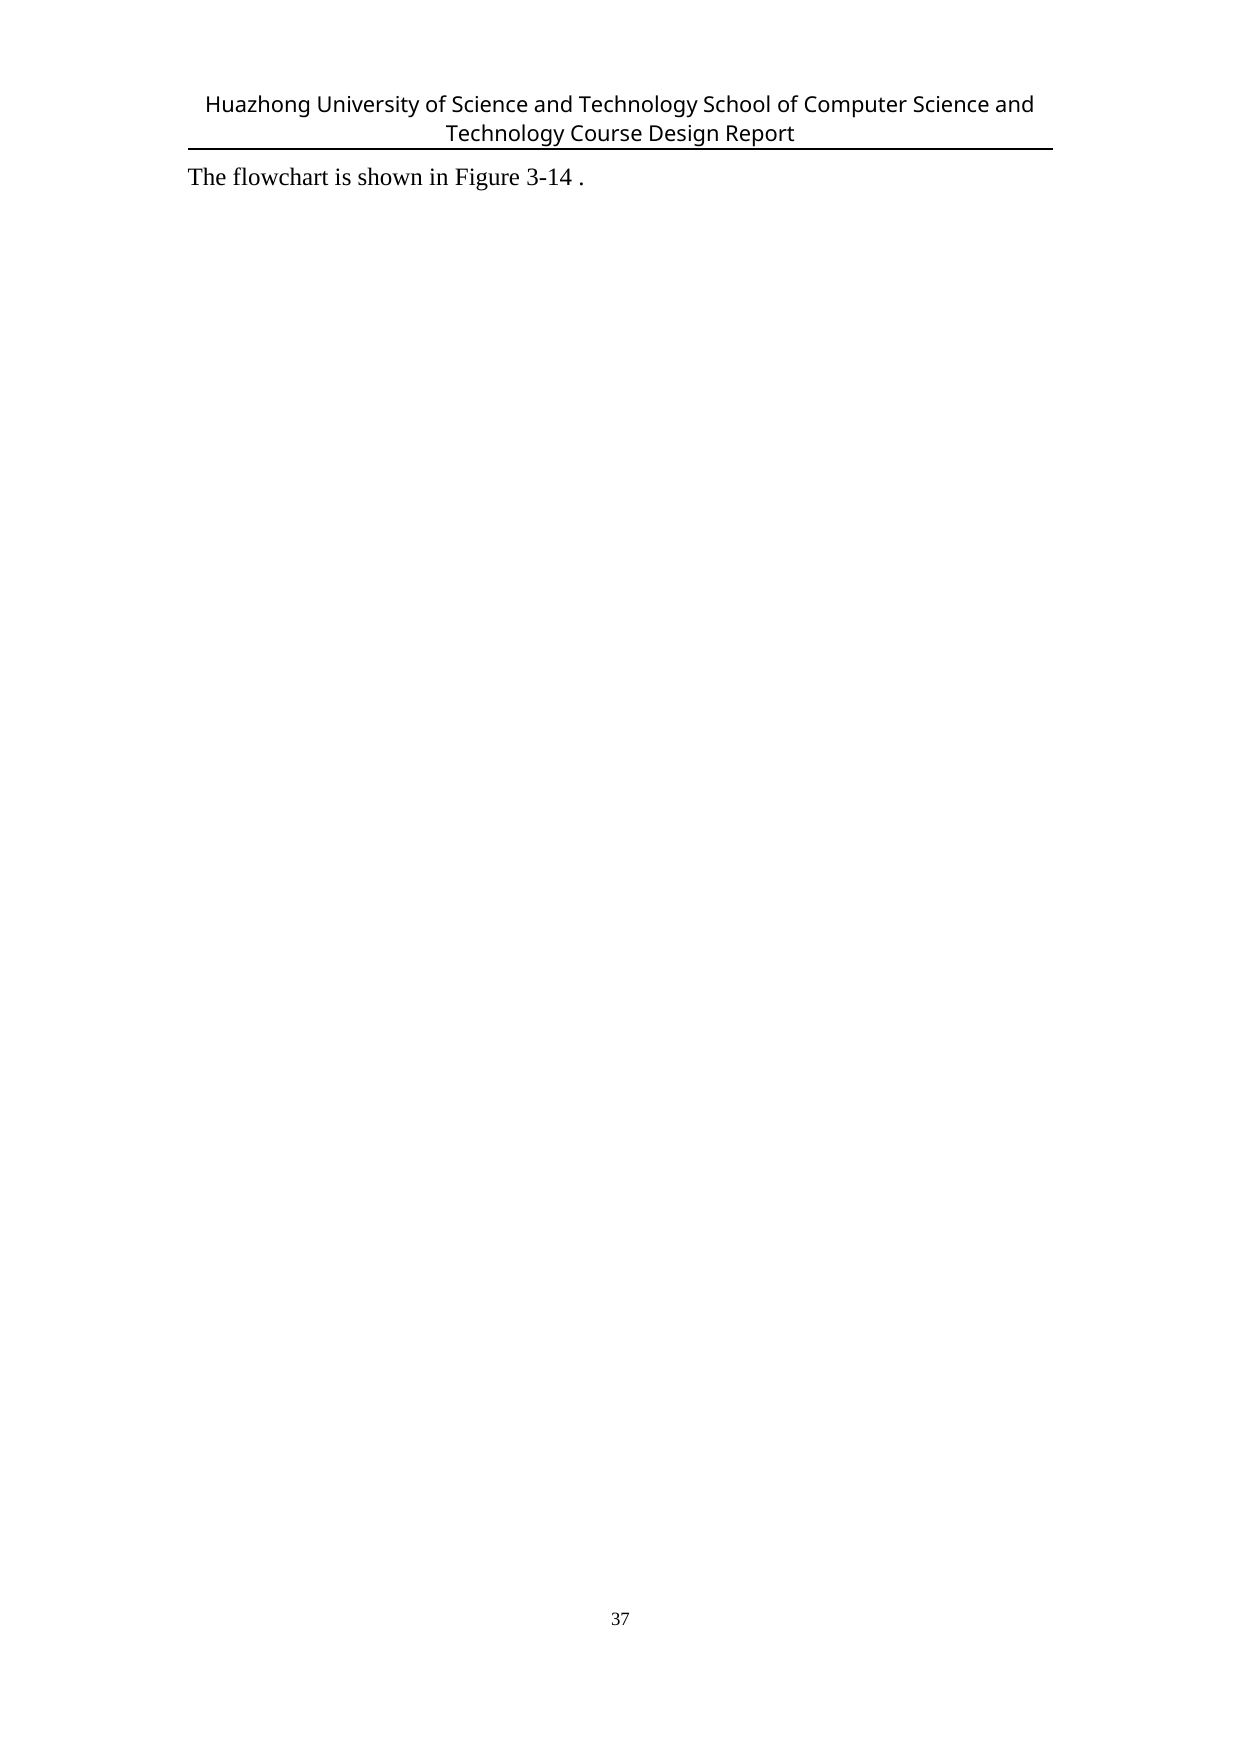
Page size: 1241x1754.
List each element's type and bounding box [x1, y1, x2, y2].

text [187, 162, 1053, 191]
